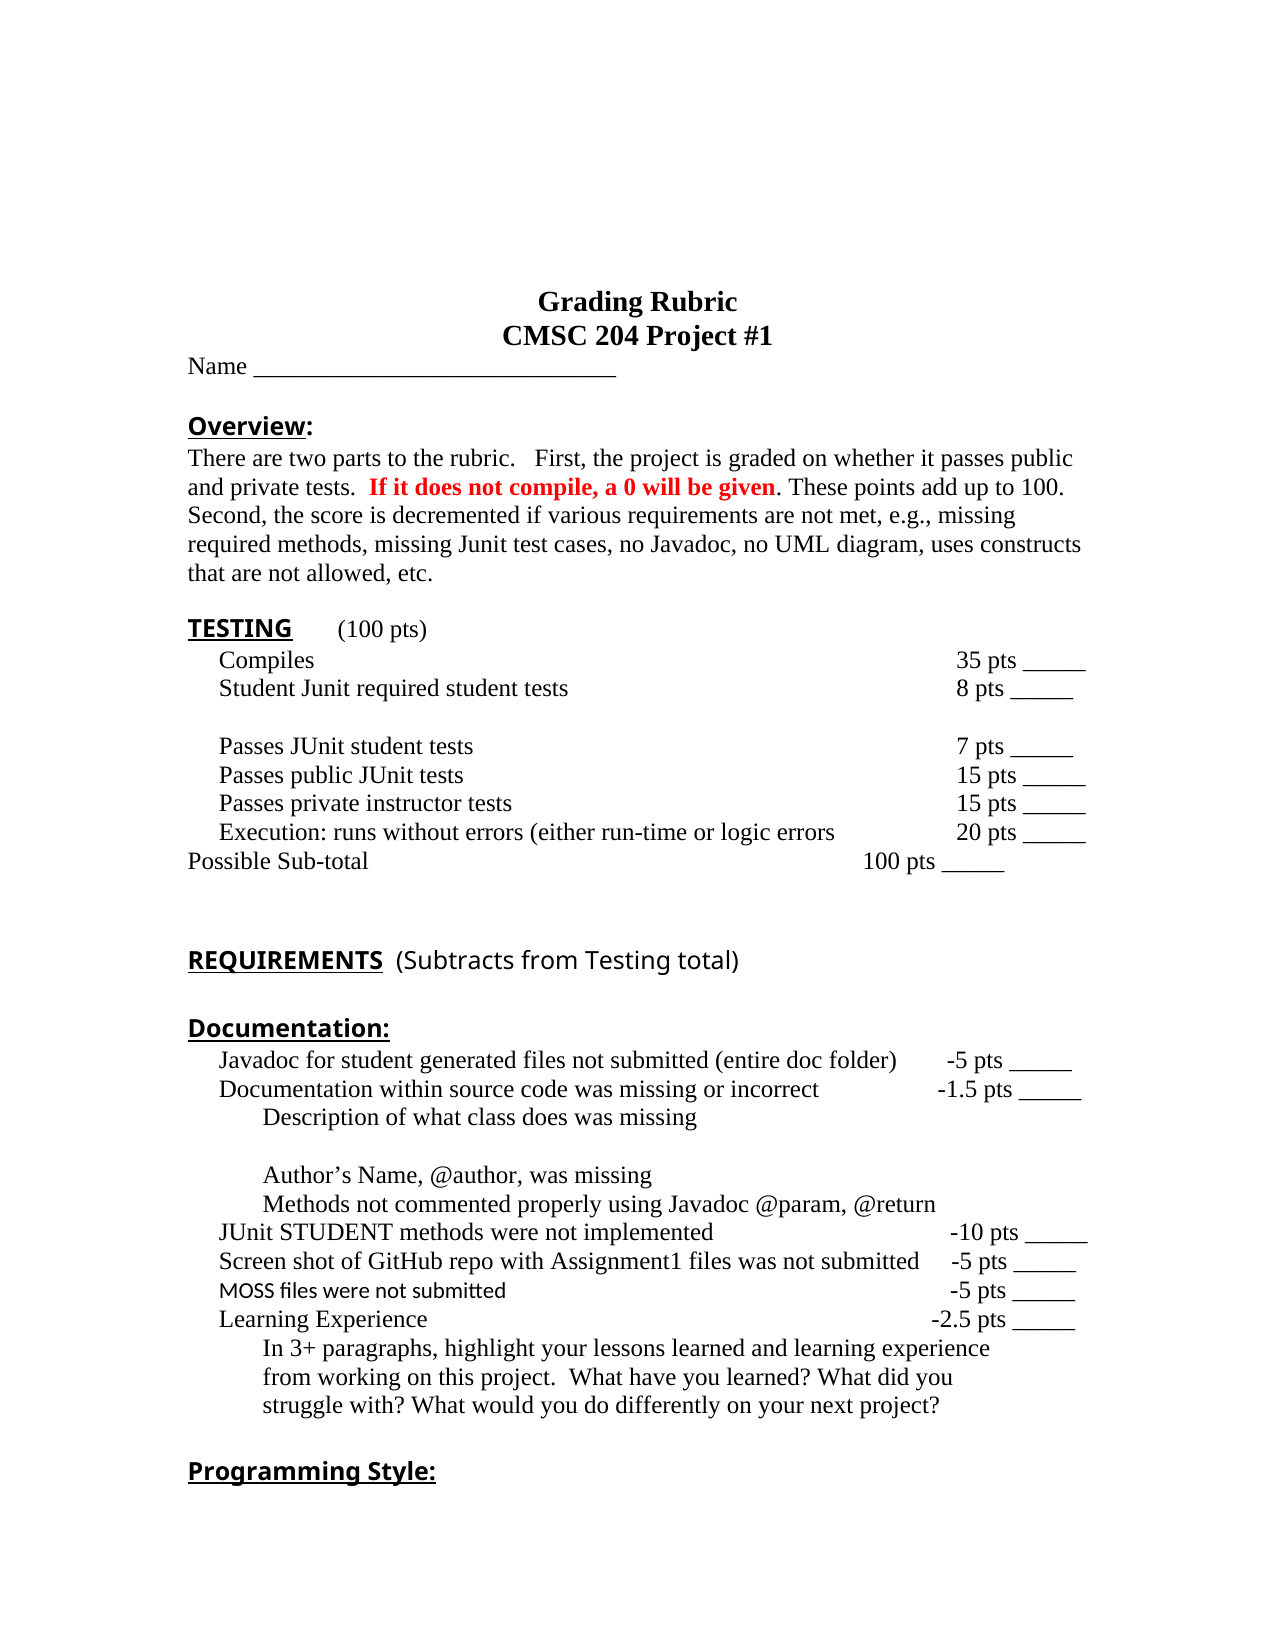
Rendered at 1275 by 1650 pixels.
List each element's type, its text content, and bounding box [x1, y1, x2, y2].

text Documentation within source code was missing or incorrect -1.5 pts _____ [187, 1074, 1087, 1102]
text In 3+ paragraphs, highlight your lessons learned and learning experience from working on this project. What have you learned? What did you struggle with? What would you do differently on your next project? [225, 1333, 1031, 1419]
subtitle Name _____________________________ [187, 351, 1087, 380]
text Passes JUnit student tests 7 pts _____ [187, 731, 1087, 760]
text Passes public JUnit tests 15 pts _____ [187, 760, 1087, 788]
text Grading Rubric [187, 284, 1087, 318]
subtitle CMSC 204 Project #1 [187, 318, 1087, 351]
text TESTING (100 pts) [187, 611, 1087, 645]
text There are two parts to the rubric. First, the project is graded on whether it passes public and private tests. If it does not compile, a 0 will be given. These points add up to 100. Second, the score is decremented if various requirements are not met, e.g., missing required methods, missing Junit test cases, no Javadoc, no UML diagram, uses constructs that are not allowed, etc. [187, 443, 1087, 587]
text Author’s Name, @author, was missing [187, 1160, 1087, 1189]
text REQUIREMENTS (Subtracts from Testing total) [187, 943, 1087, 977]
text Screen shot of GitHub repo with Assignment1 files was not submitted -5 pts _____ [187, 1246, 1087, 1275]
text JUnit STUDENT methods were not implemented -10 pts _____ [187, 1217, 1087, 1246]
text Execution: runs without errors (either run-time or logic errors 20 pts _____ [187, 817, 1087, 846]
text Student Junit required student tests 8 pts _____ [187, 673, 1087, 702]
text MOSS files were not submitted -5 pts _____ [187, 1275, 1087, 1304]
text Documentation: [187, 1011, 1087, 1045]
text Possible Sub-total 100 pts _____ [187, 846, 1087, 875]
text Overview: [187, 409, 1087, 443]
text Javadoc for student generated files not submitted (entire doc folder) -5 pts _____ [187, 1045, 1087, 1074]
text Passes private instructor tests 15 pts _____ [187, 788, 1087, 817]
text Description of what class does was missing [187, 1102, 1087, 1160]
text Methods not commented properly using Javadoc @param, @return [187, 1189, 1087, 1217]
text Learning Experience -2.5 pts _____ [187, 1304, 1087, 1333]
text Compiles 35 pts _____ [187, 645, 1087, 673]
text Programming Style: [187, 1453, 1087, 1487]
